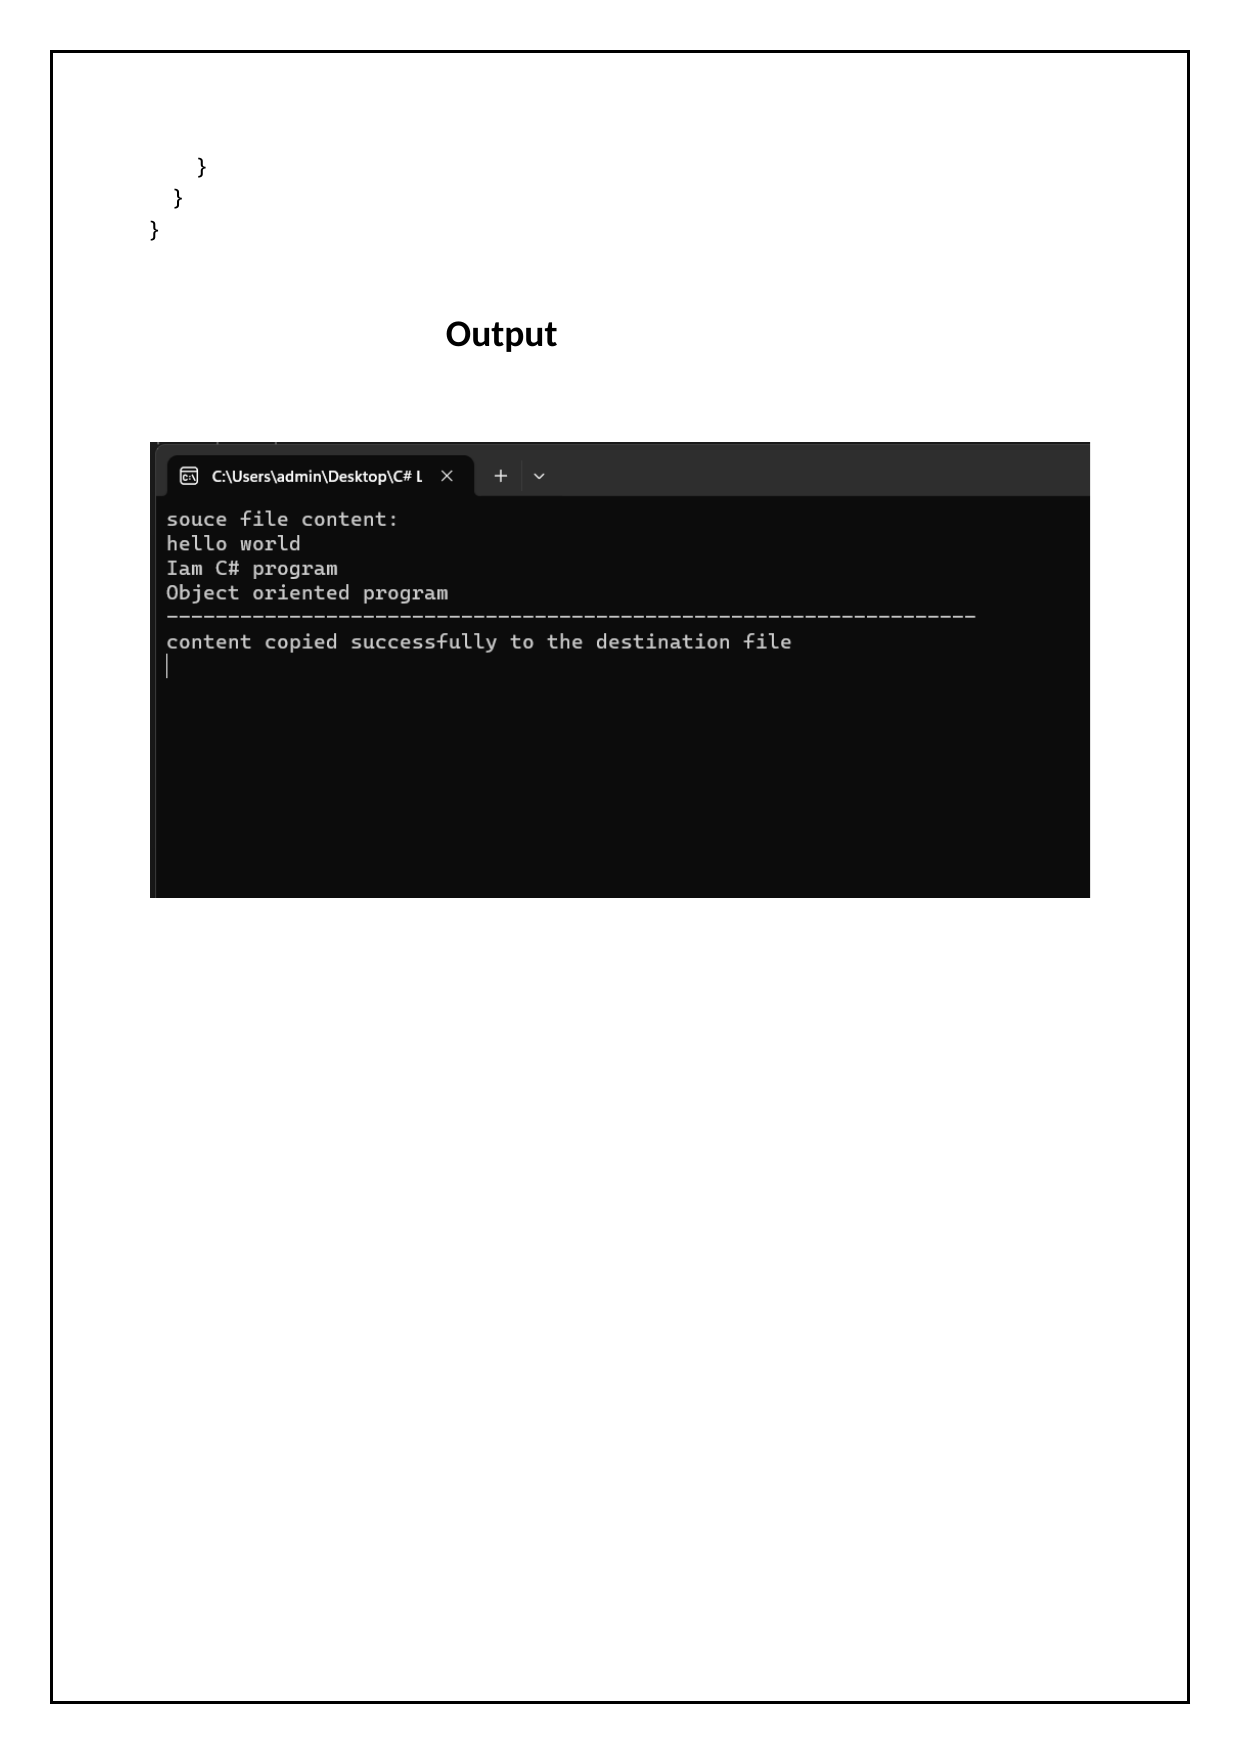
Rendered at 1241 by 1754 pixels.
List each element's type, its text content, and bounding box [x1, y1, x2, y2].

text Output [150, 310, 1090, 356]
picture [150, 442, 1091, 898]
text } [150, 150, 1090, 181]
text } [150, 181, 1090, 212]
text } [150, 212, 1090, 244]
